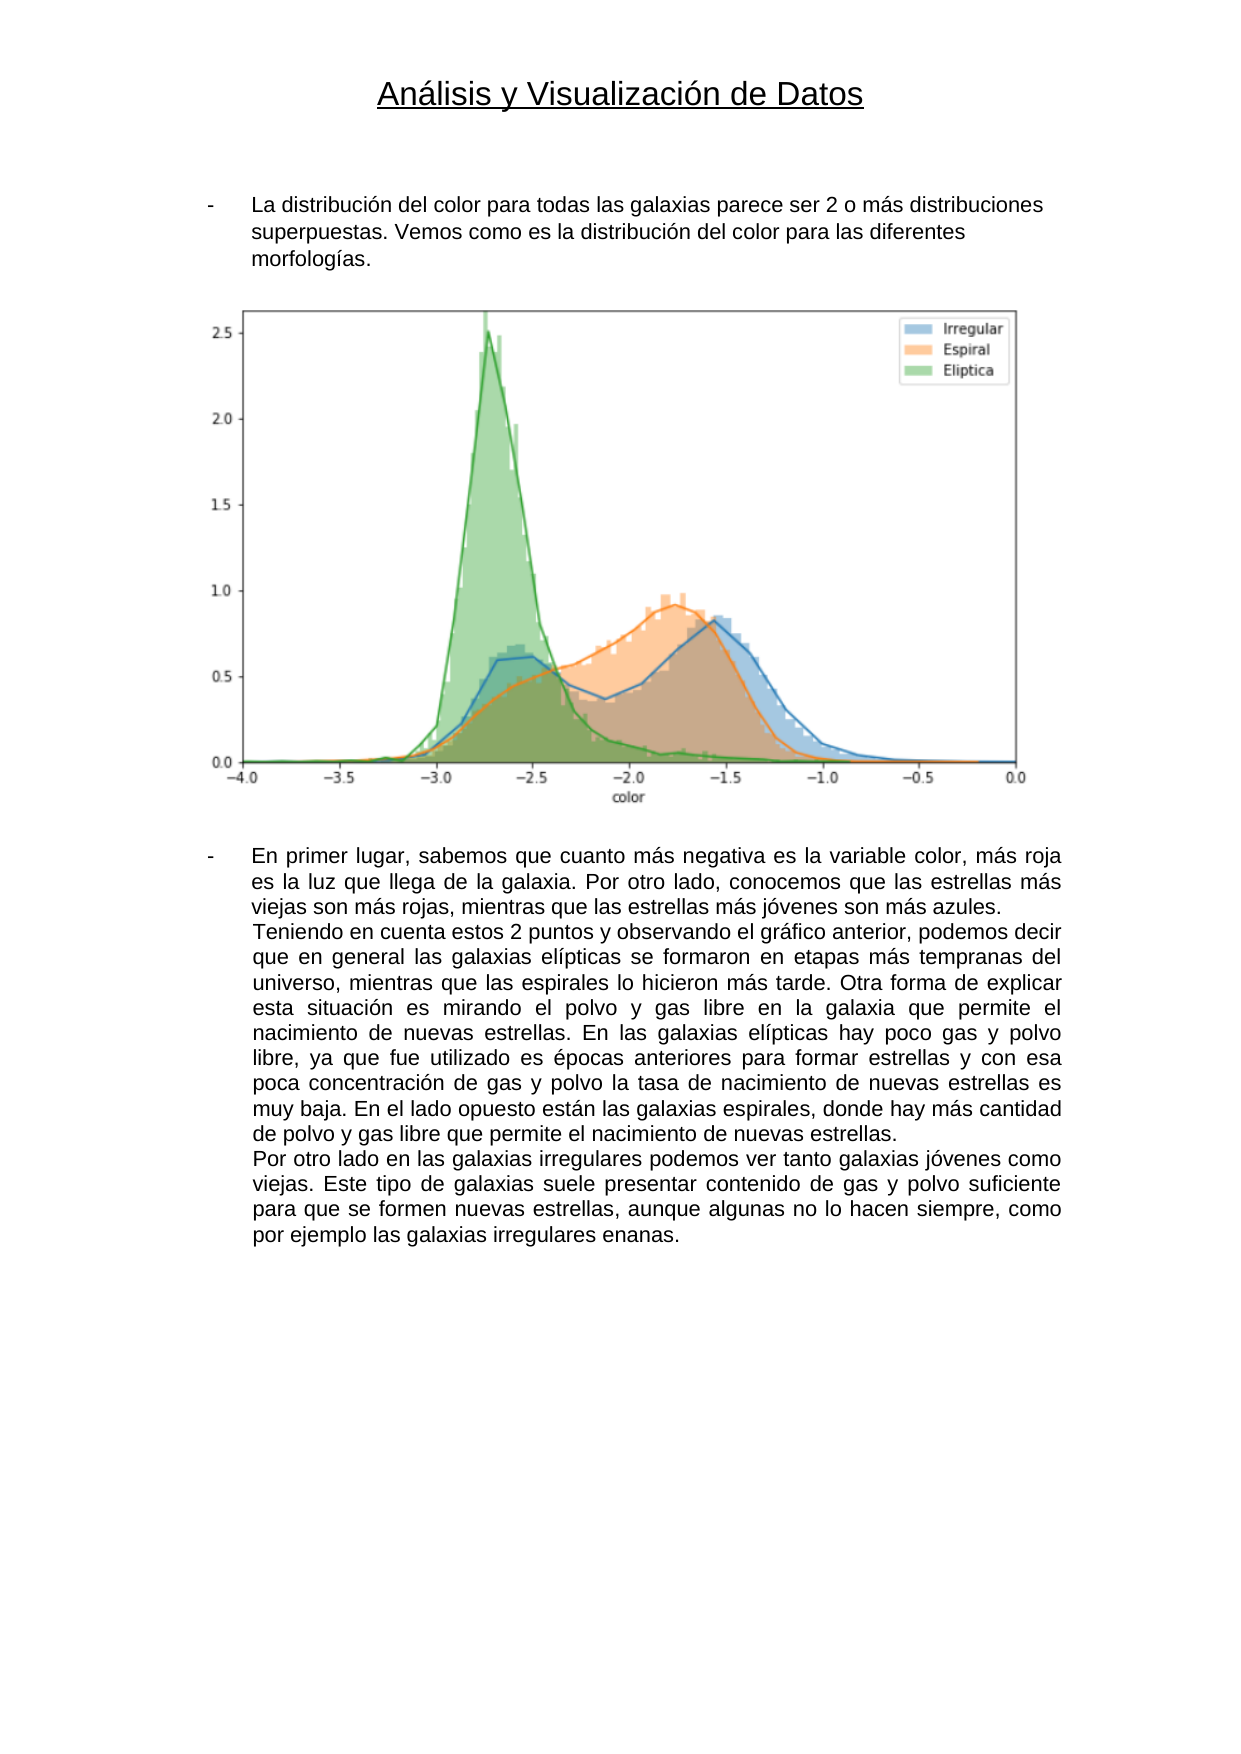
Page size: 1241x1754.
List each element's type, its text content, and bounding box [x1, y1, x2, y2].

picture [177, 289, 1063, 825]
list La distribución del color para todas las galaxias parece ser 2 o más distribuciones superpuestas. Vemos como es la distribución del color para las diferentes morfologías. [207, 191, 1063, 271]
text Teniendo en cuenta estos 2 puntos y observando el gráfico anterior, podemos decir que en general las galaxias elípticas se formaron en etapas más tempranas del universo, mientras que las espirales lo hicieron más tarde. Otra forma de explicar esta situación es mirando el polvo y gas libre en la galaxia que permite el nacimiento de nuevas estrellas. En las galaxias elípticas hay poco gas y polvo libre, ya que fue utilizado es épocas anteriores para formar estrellas y con esa poca concentración de gas y polvo la tasa de nacimiento de nuevas estrellas es muy baja. En el lado opuesto están las galaxias espirales, donde hay más cantidad de polvo y gas libre que permite el nacimiento de nuevas estrellas. [252, 919, 1063, 1146]
list En primer lugar, sabemos que cuanto más negativa es la variable color, más roja es la luz que llega de la galaxia. Por otro lado, conocemos que las estrellas más viejas son más rojas, mientras que las estrellas más jóvenes son más azules. [207, 843, 1063, 919]
text Por otro lado en las galaxias irregulares podemos ver tanto galaxias jóvenes como viejas. Este tipo de galaxias suele presentar contenido de gas y polvo suficiente para que se formen nuevas estrellas, aunque algunas no lo hacen siempre, como por ejemplo las galaxias irregulares enanas. [252, 1146, 1063, 1247]
